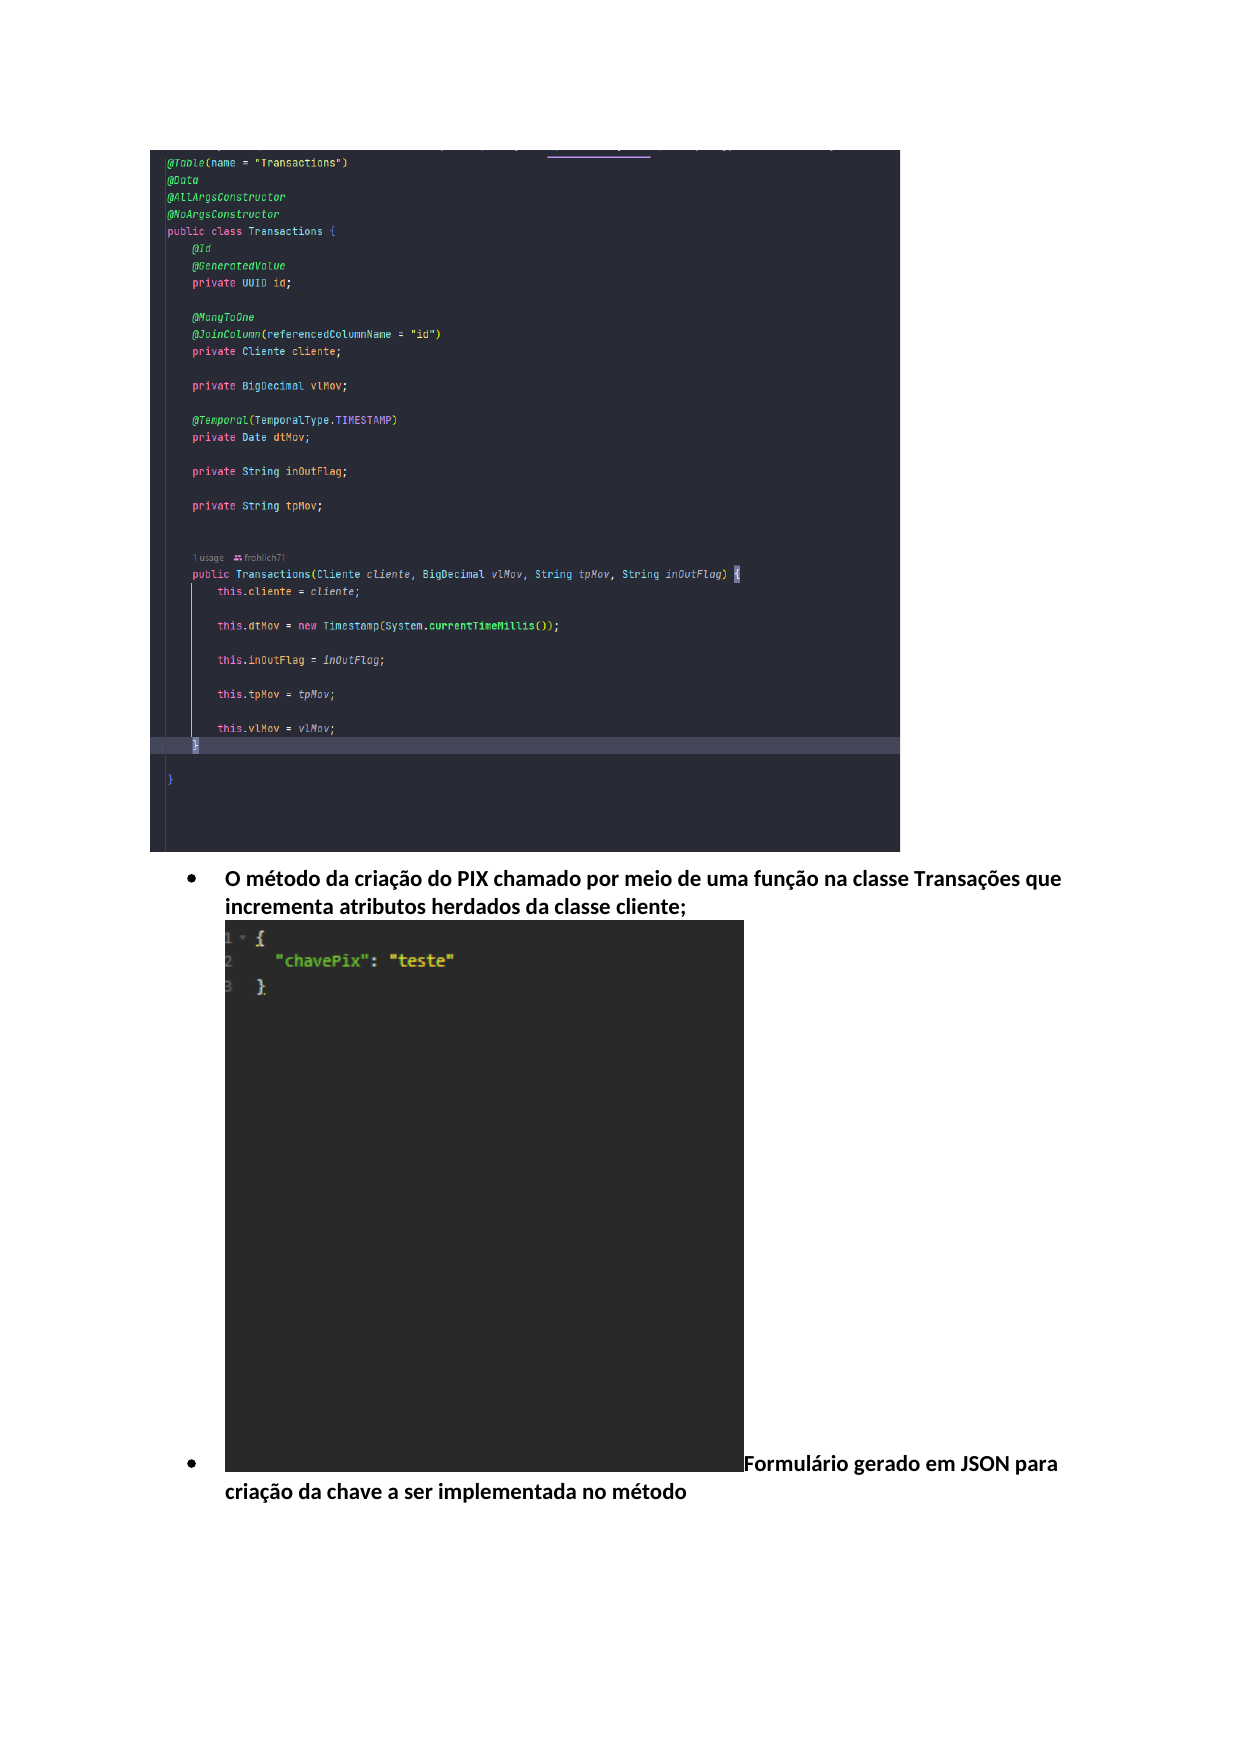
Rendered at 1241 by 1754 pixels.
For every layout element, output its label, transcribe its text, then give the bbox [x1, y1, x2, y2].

picture [225, 920, 744, 1472]
list O método da criação do PIX chamado por meio de uma função na classe Transações que incrementa atributos herdados da classe cliente; [187, 864, 1090, 920]
picture [150, 150, 901, 852]
